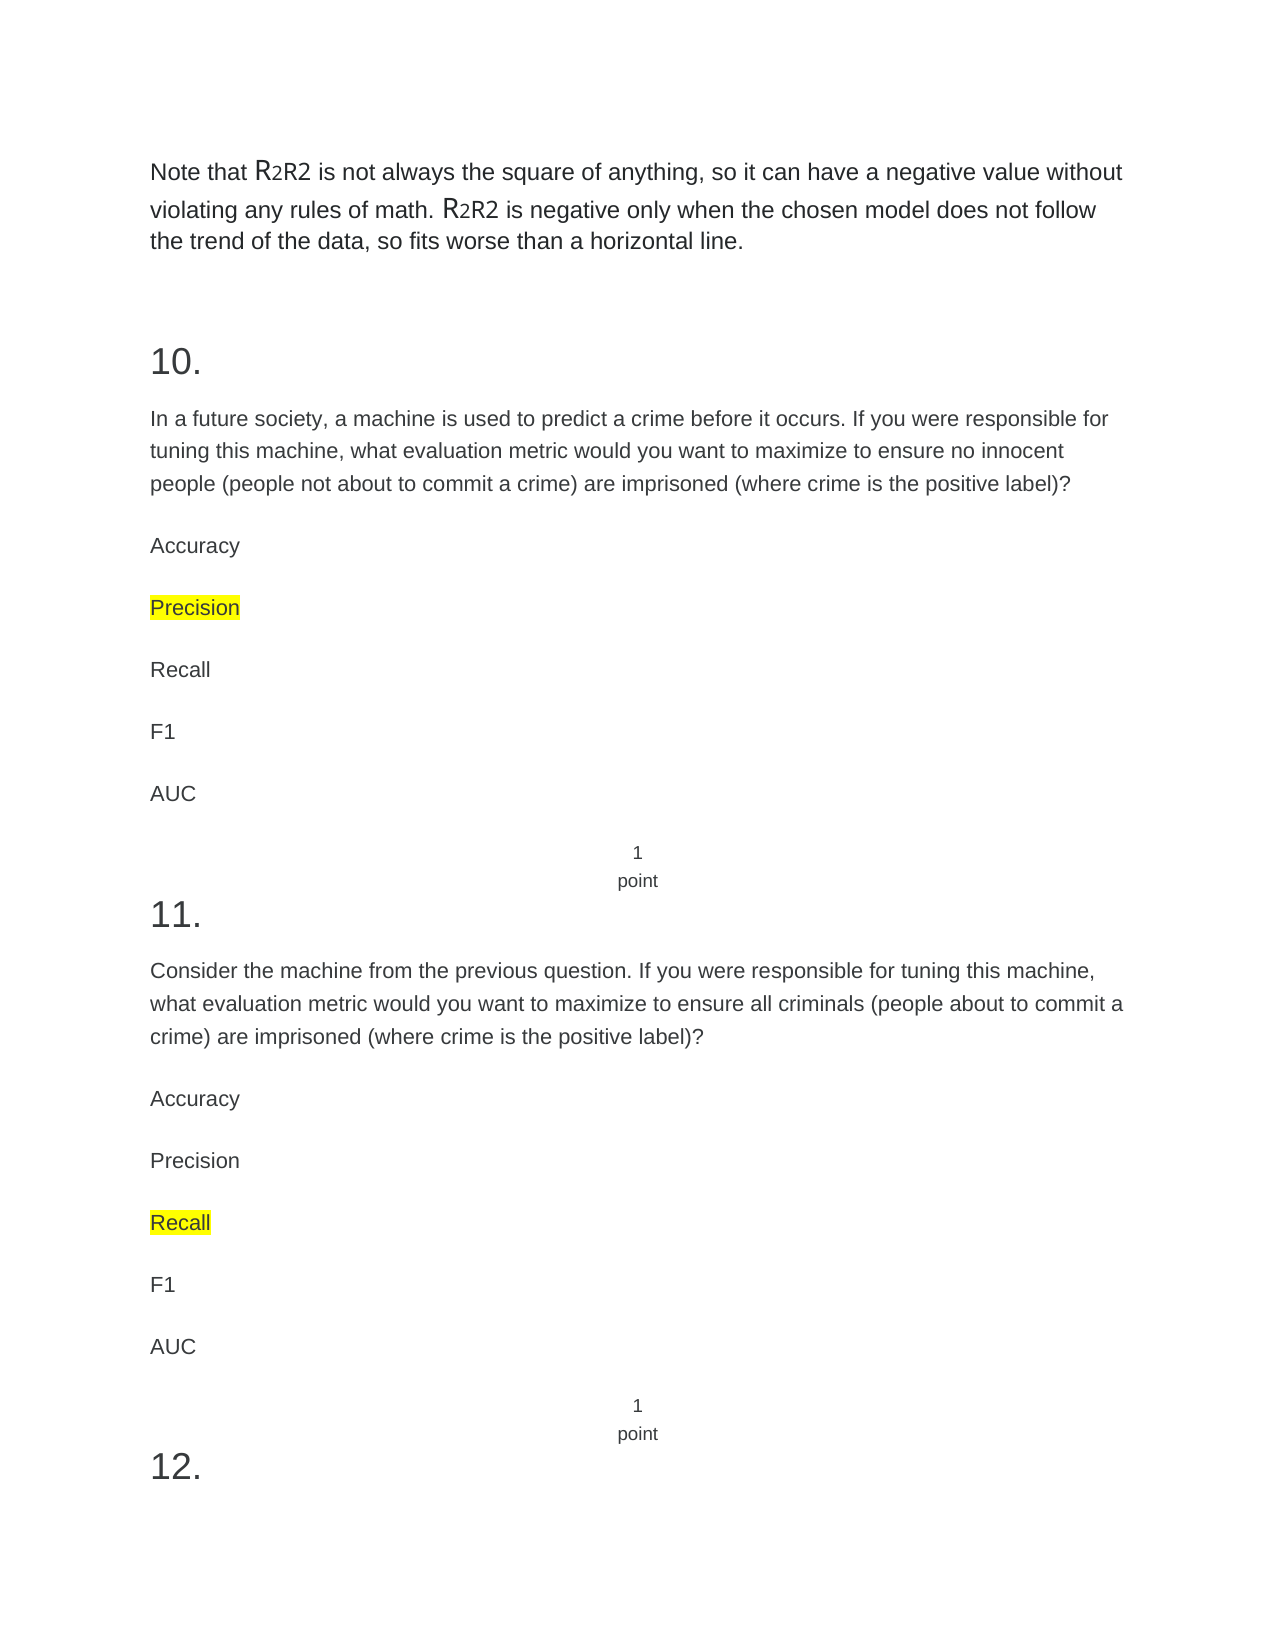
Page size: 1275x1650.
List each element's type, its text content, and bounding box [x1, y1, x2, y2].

text Accuracy [150, 1078, 1125, 1111]
text 1 point [150, 1388, 1125, 1444]
text Consider the machine from the previous question. If you were responsible for tuning this machine, what evaluation metric would you want to maximize to ensure all criminals (people about to commit a crime) are imprisoned (where crime is the positive label)? [150, 951, 1125, 1049]
text AUC [150, 1326, 1125, 1359]
text 11. [150, 892, 1125, 935]
text Precision [150, 1140, 1125, 1173]
text In a future society, a machine is used to predict a crime before it occurs. If you were responsible for tuning this machine, what evaluation metric would you want to maximize to ensure no innocent people (people not about to commit a crime) are imprisoned (where crime is the positive label)? [150, 398, 1125, 496]
text Precision [150, 588, 1125, 620]
text Accuracy [150, 526, 1125, 558]
text Recall [150, 1202, 1125, 1235]
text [150, 150, 1125, 254]
text 12. [150, 1444, 1125, 1487]
text F1 [150, 712, 1125, 744]
text 1 point [150, 836, 1125, 892]
text Recall [150, 649, 1125, 682]
text F1 [150, 1264, 1125, 1297]
text AUC [150, 773, 1125, 806]
text 10. [150, 339, 1125, 382]
